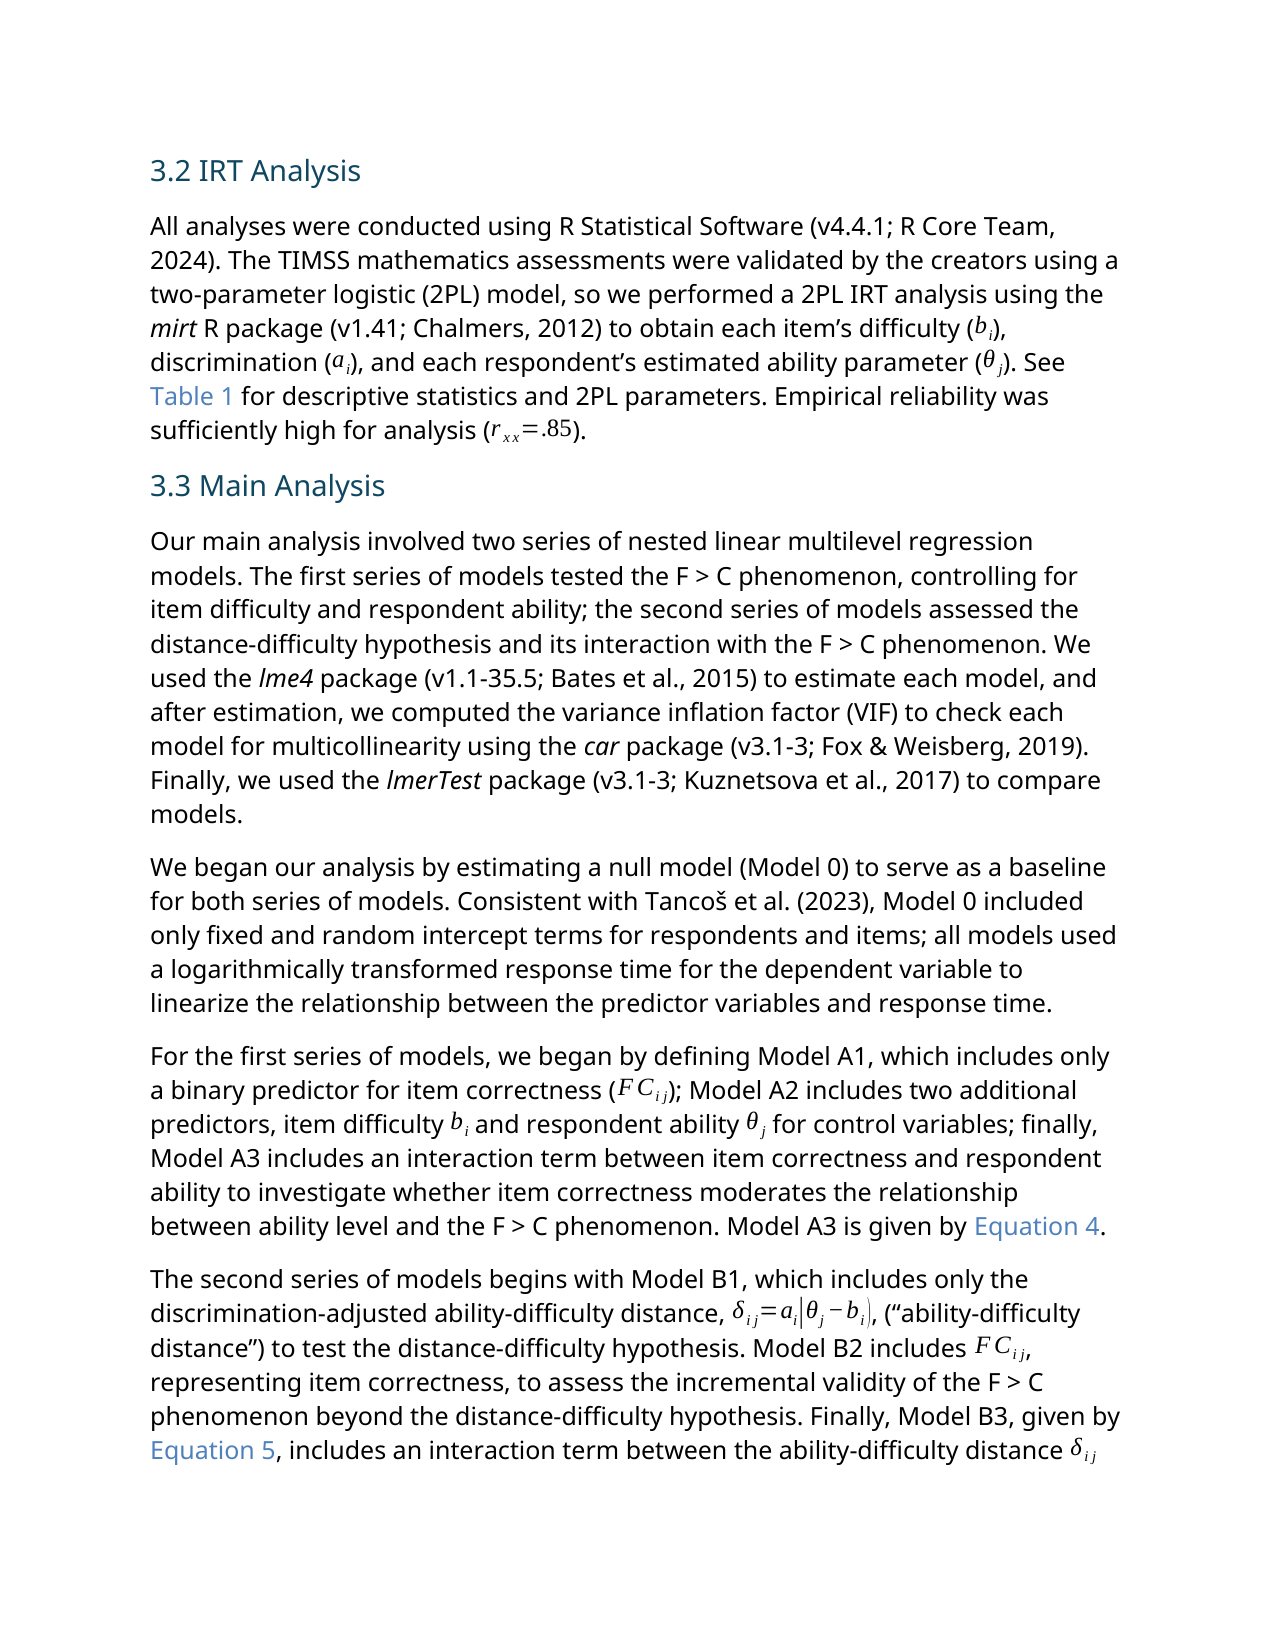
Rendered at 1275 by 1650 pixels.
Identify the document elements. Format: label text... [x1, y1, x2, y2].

subtitle 3.3 Main Analysis [150, 466, 1125, 505]
text We began our analysis by estimating a null model (Model 0) to serve as a baseline for both series of models. Consistent with Tancoš et al. (2023), Model 0 included only fixed and random intercept terms for respondents and items; all models used a logarithmically transformed response time for the dependent variable to linearize the relationship between the predictor variables and response time. [150, 849, 1125, 1020]
subtitle 3.2 IRT Analysis [150, 150, 1125, 190]
text For the first series of models, we began by defining Model A1, which includes only a binary predictor for item correctness (); Model A2 includes two additional predictors, item difficulty and respondent ability for control variables; finally, Model A3 includes an interaction term between item correctness and respondent ability to investigate whether item correctness moderates the relationship between ability level and the F > C phenomenon. Model A3 is given by Equation 4. [150, 1038, 1125, 1243]
text Our main analysis involved two series of nested linear multilevel regression models. The first series of models tested the F > C phenomenon, controlling for item difficulty and respondent ability; the second series of models assessed the distance-difficulty hypothesis and its interaction with the F > C phenomenon. We used the lme4 package (v1.1-35.5; Bates et al., 2015) to estimate each model, and after estimation, we computed the variance inflation factor (VIF) to check each model for multicollinearity using the car package (v3.1-3; Fox & Weisberg, 2019). Finally, we used the lmerTest package (v3.1-3; Kuznetsova et al., 2017) to compare models. [150, 524, 1125, 831]
